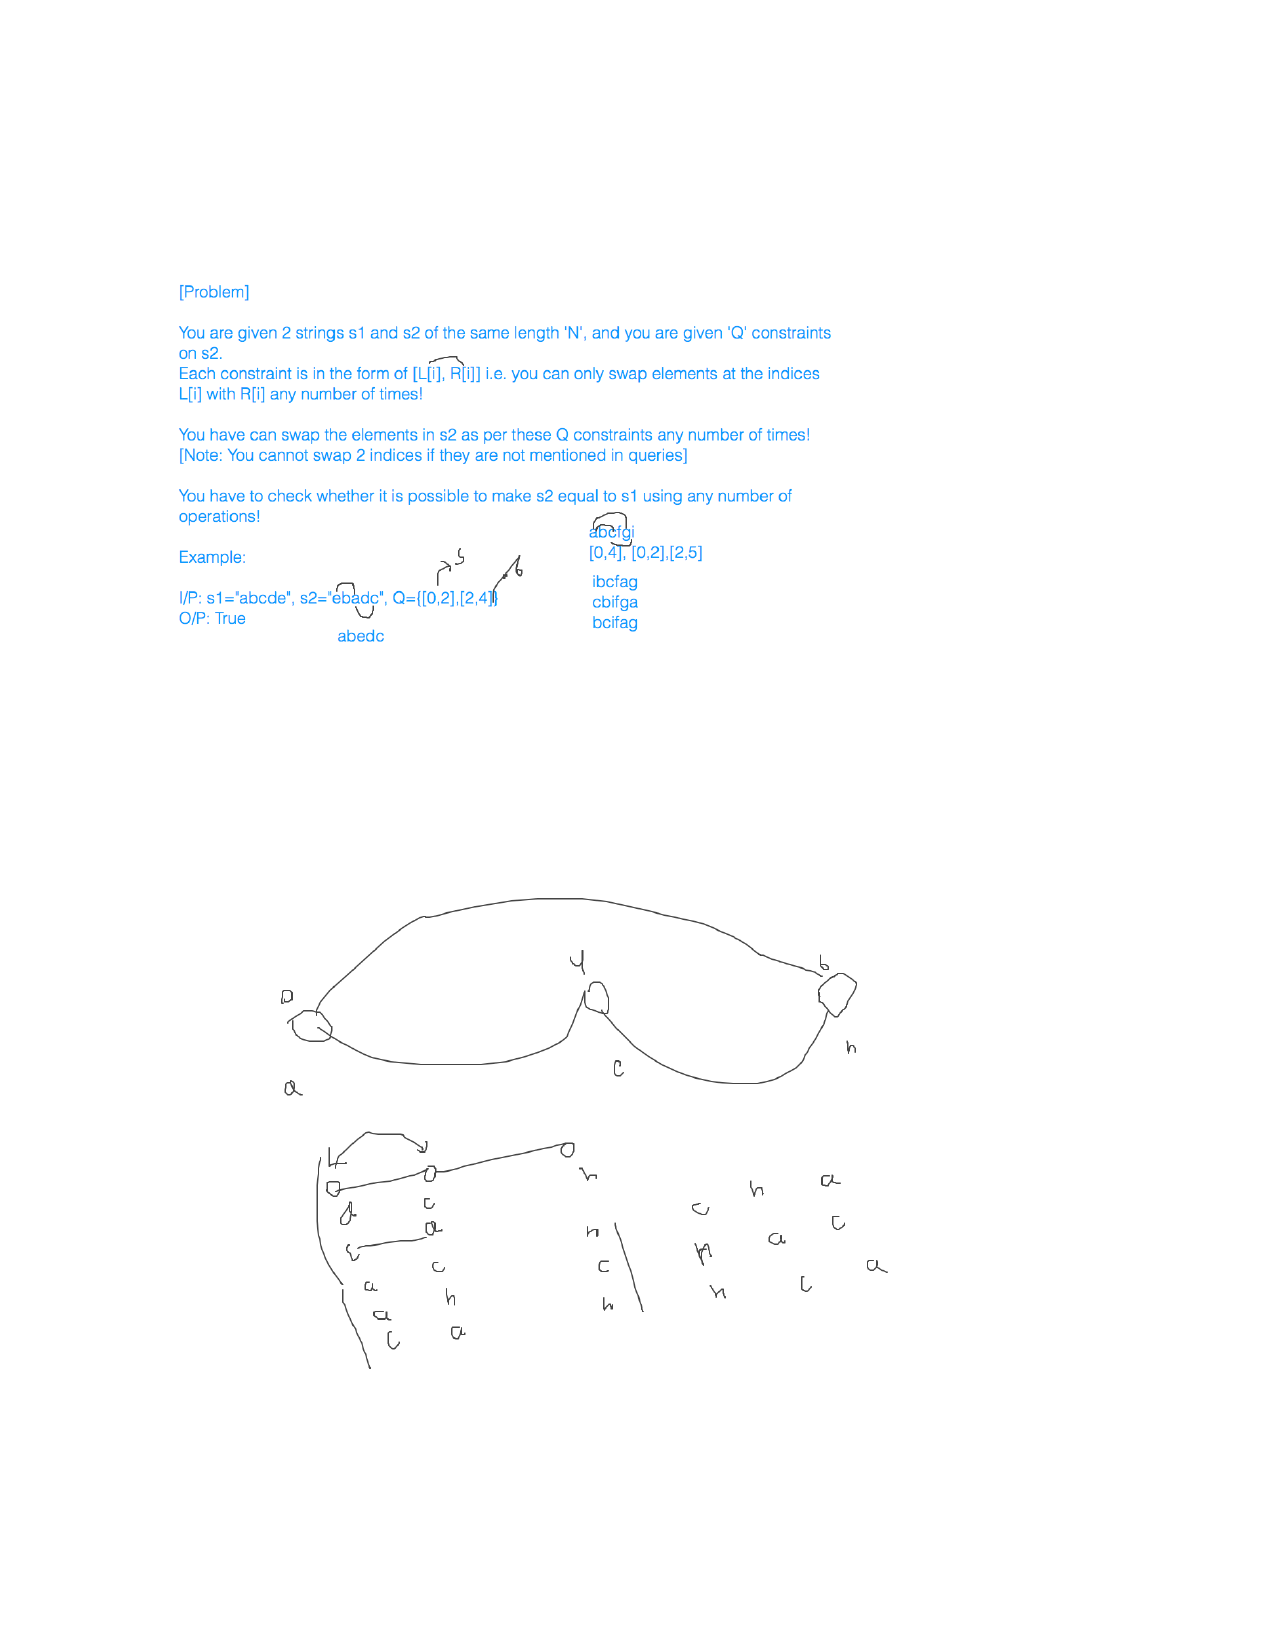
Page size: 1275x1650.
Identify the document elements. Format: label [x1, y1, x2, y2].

picture [150, 764, 1125, 1375]
picture [150, 150, 1125, 761]
